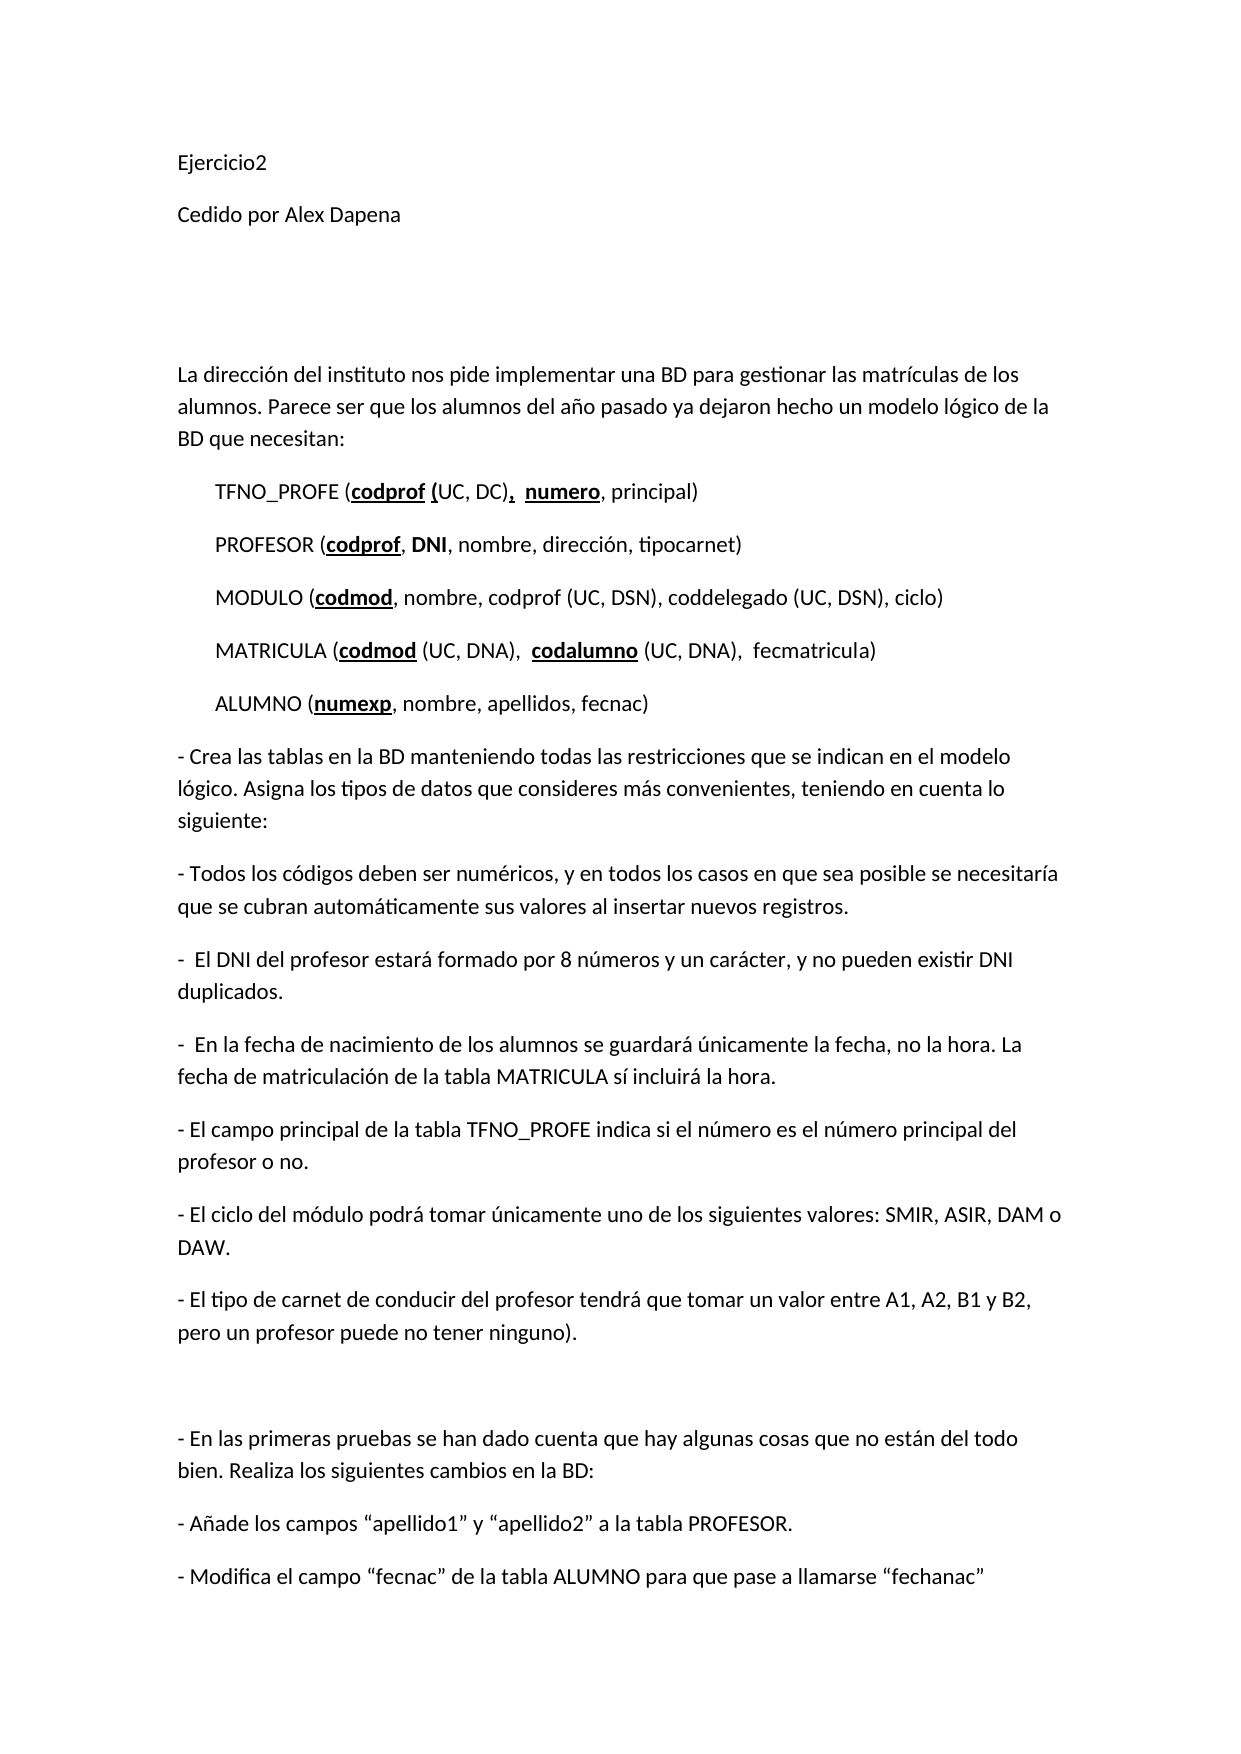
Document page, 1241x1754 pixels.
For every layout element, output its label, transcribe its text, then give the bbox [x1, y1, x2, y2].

text - Añade los campos “apellido1” y “apellido2” a la tabla PROFESOR. [177, 1509, 1063, 1537]
text - El DNI del profesor estará formado por 8 números y un carácter, y no pueden existir DNI duplicados. [177, 945, 1063, 1005]
text - El ciclo del módulo podrá tomar únicamente uno de los siguientes valores: SMIR, ASIR, DAM o DAW. [177, 1200, 1063, 1261]
text Ejercicio2 [177, 148, 1063, 176]
text MODULO (codmod, nombre, codprof (UC, DSN), coddelegado (UC, DSN), ciclo) [215, 583, 1063, 611]
text PROFESOR (codprof, DNI, nombre, dirección, tipocarnet) [215, 530, 1063, 558]
text TFNO_PROFE (codprof (UC, DC), numero, principal) [215, 477, 1063, 505]
text - Crea las tablas en la BD manteniendo todas las restricciones que se indican en el modelo lógico. Asigna los tipos de datos que consideres más convenientes, teniendo en cuenta lo siguiente: [177, 742, 1063, 834]
text - En la fecha de nacimiento de los alumnos se guardará únicamente la fecha, no la hora. La fecha de matriculación de la tabla MATRICULA sí incluirá la hora. [177, 1030, 1063, 1090]
text La dirección del instituto nos pide implementar una BD para gestionar las matrículas de los alumnos. Parece ser que los alumnos del año pasado ya dejaron hecho un modelo lógico de la BD que necesitan: [177, 360, 1063, 452]
text ALUMNO (numexp, nombre, apellidos, fecnac) [215, 689, 1063, 717]
text - Modifica el campo “fecnac” de la tabla ALUMNO para que pase a llamarse “fechanac” [177, 1562, 1063, 1590]
text - En las primeras pruebas se han dado cuenta que hay algunas cosas que no están del todo bien. Realiza los siguientes cambios en la BD: [177, 1424, 1063, 1484]
text - Todos los códigos deben ser numéricos, y en todos los casos en que sea posible se necesitaría que se cubran automáticamente sus valores al insertar nuevos registros. [177, 859, 1063, 920]
text MATRICULA (codmod (UC, DNA), codalumno (UC, DNA), fecmatricula) [215, 636, 1063, 664]
text - El campo principal de la tabla TFNO_PROFE indica si el número es el número principal del profesor o no. [177, 1115, 1063, 1175]
text Cedido por Alex Dapena [177, 201, 1063, 229]
text - El tipo de carnet de conducir del profesor tendrá que tomar un valor entre A1, A2, B1 y B2, pero un profesor puede no tener ninguno). [177, 1286, 1063, 1346]
